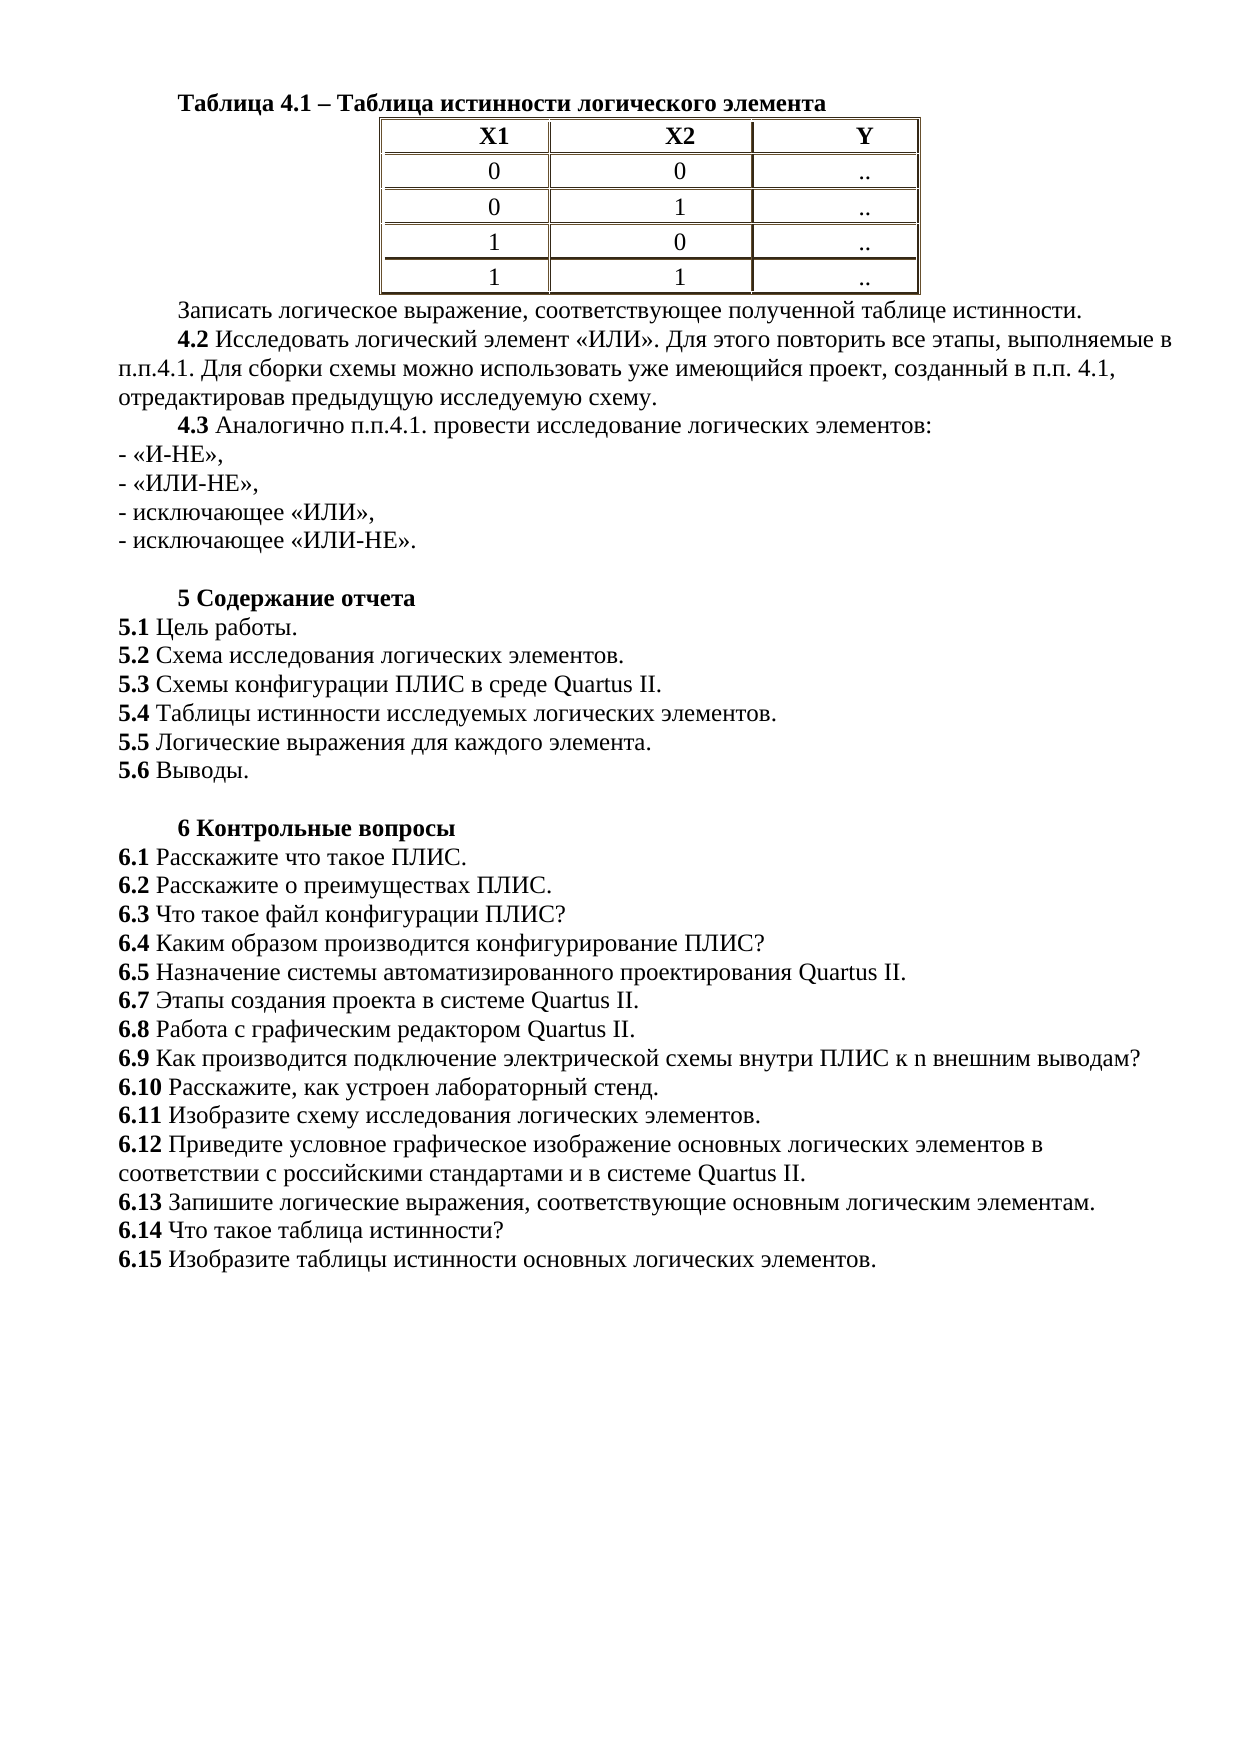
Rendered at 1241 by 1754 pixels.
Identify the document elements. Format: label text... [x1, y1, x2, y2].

text 4.3 Аналогично п.п.4.1. провести исследование логических элементов: - «И-НЕ», - «ИЛИ-НЕ», - исключающее «ИЛИ», - исключающее «ИЛИ-НЕ». [118, 410, 1181, 554]
table_header X2 [550, 118, 752, 152]
table_cell .. [752, 257, 917, 292]
table_cell 1 [551, 190, 751, 222]
table_cell 0 [380, 187, 550, 222]
table_header Y [752, 120, 917, 152]
text Таблица 4.1 – Таблица истинности логического элемента [118, 88, 1181, 117]
table_cell .. [752, 152, 919, 187]
text 4.2 Исследовать логический элемент «ИЛИ». Для этого повторить все этапы, выполняемые в п.п.4.1. Для сборки схемы можно использовать уже имеющийся проект, созданный в п.п. 4.1, отредактировав предыдущую исследуемую схему. [118, 324, 1181, 410]
table_header X1 [382, 120, 550, 152]
table_cell 0 [551, 155, 751, 187]
table_cell 1 [550, 260, 752, 292]
table_cell 0 [551, 225, 751, 257]
table_cell .. [752, 187, 919, 222]
text 5 Содержание отчета 5.1 Цель работы. 5.2 Схема исследования логических элементов. 5.3 Схемы конфигурации ПЛИС в среде Quartus II. 5.4 Таблицы истинности исследуемых логических элементов. 5.5 Логические выражения для каждого элемента. 5.6 Выводы. [118, 583, 1181, 784]
table_cell .. [752, 222, 919, 257]
text Записать логическое выражение, соответствующее полученной таблице истинности. [118, 295, 1181, 324]
table_cell 1 [382, 257, 550, 292]
table_cell 0 [380, 152, 550, 187]
table_cell 1 [380, 222, 550, 257]
text 6 Контрольные вопросы 6.1 Расскажите что такое ПЛИС. 6.2 Расскажите о преимуществах ПЛИС. 6.3 Что такое файл конфигурации ПЛИС? 6.4 Каким образом производится конфигурирование ПЛИС? 6.5 Назначение системы автоматизированного проектирования Quartus II. 6.7 Этапы создания проекта в системе Quartus II. 6.8 Работа с графическим редактором Quartus II. 6.9 Как производится подключение электрической схемы внутри ПЛИС к n внешним выводам? 6.10 Расскажите, как устроен лабораторный стенд. 6.11 Изобразите схему исследования логических элементов. 6.12 Приведите условное графическое изображение основных логических элементов в соответствии с российскими стандартами и в системе Quartus II. 6.13 Запишите логические выражения, соответствующие основным логическим элементам. 6.14 Что такое таблица истинности? 6.15 Изобразите таблицы истинности основных логических элементов. [118, 813, 1181, 1273]
